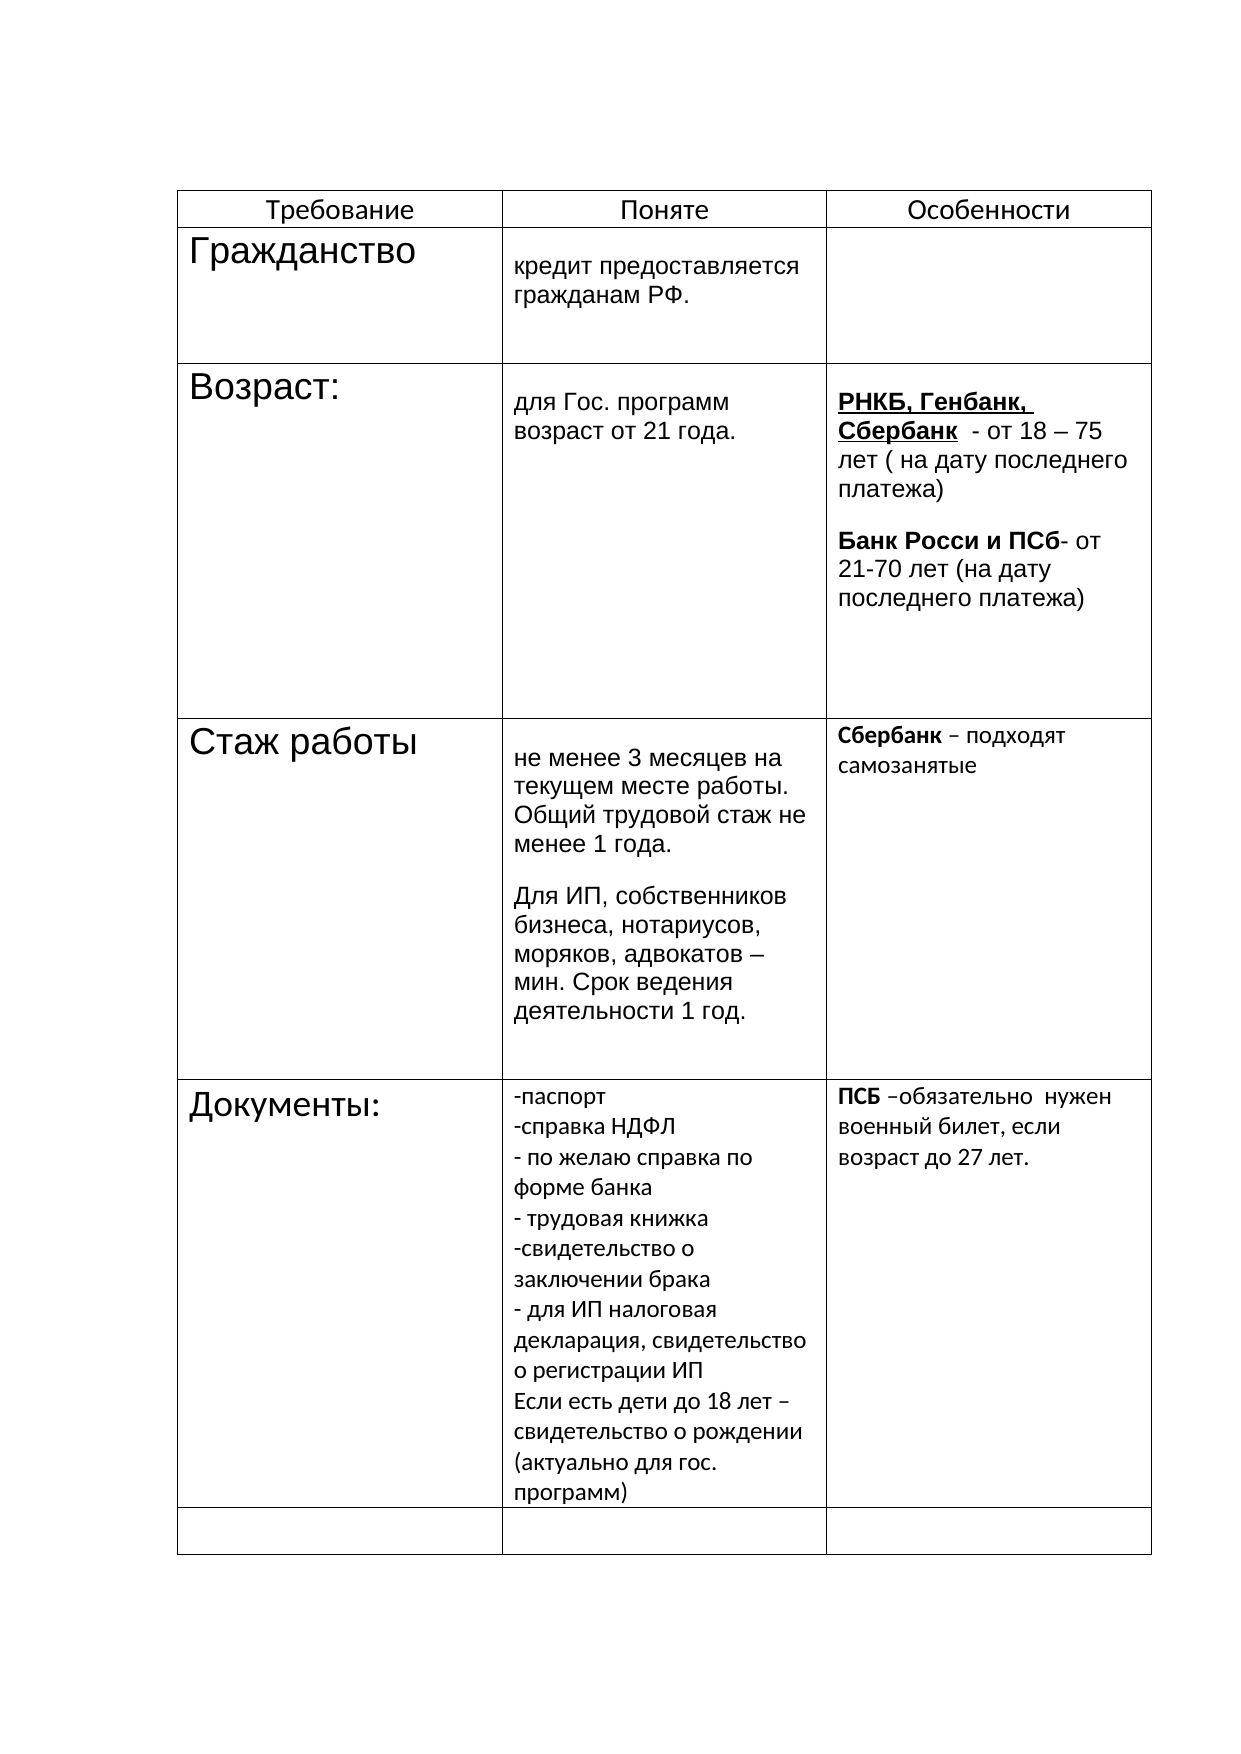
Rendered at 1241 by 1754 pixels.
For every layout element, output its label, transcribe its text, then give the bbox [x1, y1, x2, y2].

table_cell Документы: [178, 1080, 502, 1507]
table_cell [827, 228, 1151, 363]
table_header Поняте [503, 191, 826, 227]
table_header Особенности [827, 191, 1151, 227]
table_cell [503, 1508, 826, 1554]
table_cell Гражданство [178, 228, 502, 363]
table_cell -паспорт -справка НДФЛ - по желаю справка по форме банка - трудовая книжка -свидетельство о заключении брака - для ИП налоговая декларация, свидетельство о регистрации ИП Если есть дети до 18 лет – свидетельство о рождении (актуально для гос. программ) [503, 1080, 826, 1507]
table_cell [827, 1508, 1151, 1554]
table_cell Возраст: [178, 364, 502, 718]
table_cell кредит предоставляется гражданам РФ. [503, 228, 826, 363]
table_cell Сбербанк – подходят самозанятые [827, 719, 1151, 1079]
table_cell для Гос. программ возраст от 21 года. [503, 364, 826, 718]
table_cell Стаж работы [178, 719, 502, 1079]
table_cell РНКБ, Генбанк, Сбербанк - от 18 – 75 лет ( на дату последнего платежа) Банк Росси и ПСб- от 21-70 лет (на дату последнего платежа) [827, 364, 1151, 718]
table_cell ПСБ –обязательно нужен военный билет, если возраст до 27 лет. [827, 1080, 1151, 1507]
table_header Требование [178, 191, 502, 227]
table_cell [178, 1508, 502, 1554]
table_cell не менее 3 месяцев на текущем месте работы. Общий трудовой стаж не менее 1 года. Для ИП, собственников бизнеса, нотариусов, моряков, адвокатов – мин. Срок ведения деятельности 1 год. [503, 719, 826, 1079]
